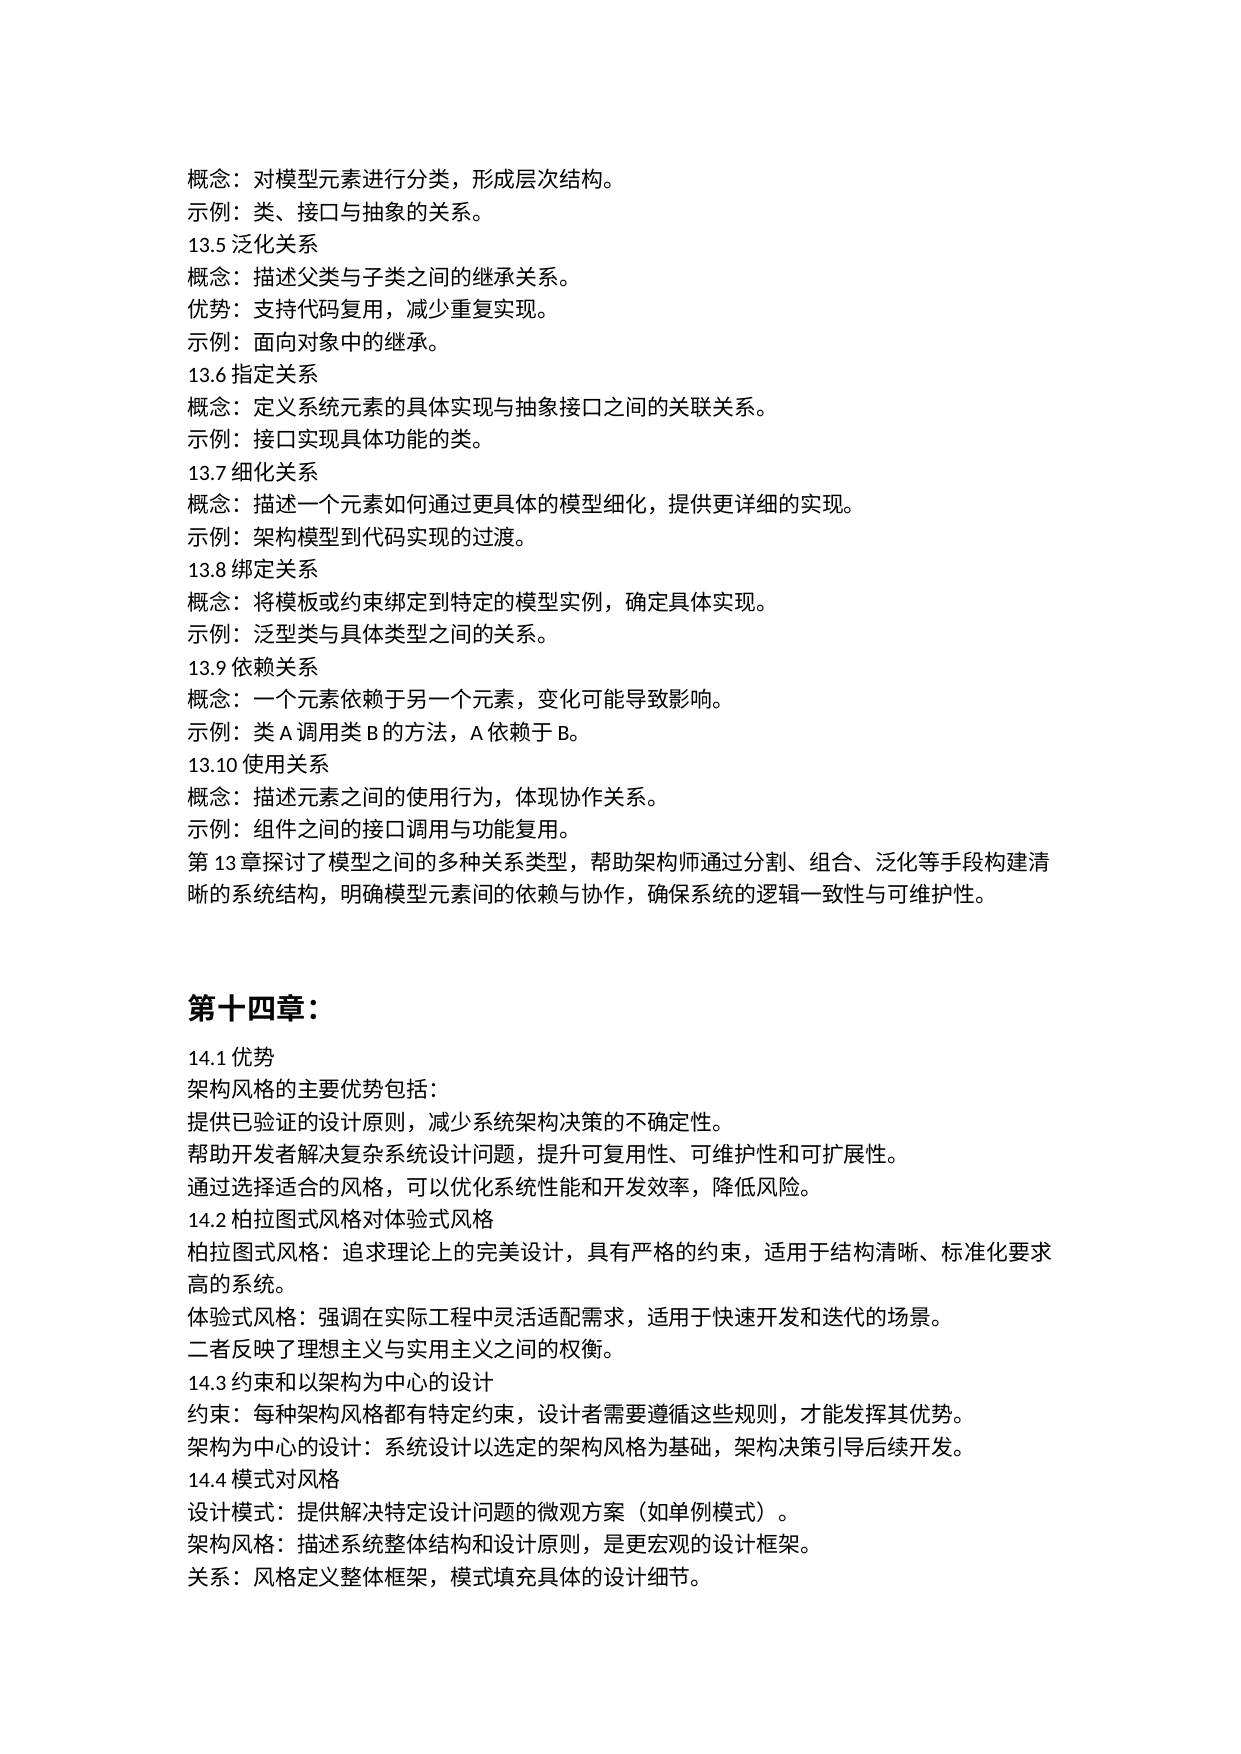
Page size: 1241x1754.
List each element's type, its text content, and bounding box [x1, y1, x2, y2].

text 概念：定义系统元素的具体实现与抽象接口之间的关联关系。 [187, 389, 1053, 422]
text 示例：组件之间的接口调用与功能复用。 [187, 812, 1053, 844]
text 第13章探讨了模型之间的多种关系类型，帮助架构师通过分割、组合、泛化等手段构建清晰的系统结构，明确模型元素间的依赖与协作，确保系统的逻辑一致性与可维护性。 [187, 844, 1053, 909]
text 概念：描述元素之间的使用行为，体现协作关系。 [187, 779, 1053, 812]
text 第十四章： [187, 974, 1053, 1039]
text 14.3 约束和以架构为中心的设计 [187, 1364, 1053, 1397]
text 柏拉图式风格：追求理论上的完美设计，具有严格的约束，适用于结构清晰、标准化要求高的系统。 [187, 1234, 1053, 1299]
text 示例：架构模型到代码实现的过渡。 [187, 519, 1053, 552]
text 13.9 依赖关系 [187, 649, 1053, 682]
text 概念：描述父类与子类之间的继承关系。 [187, 259, 1053, 292]
text 架构为中心的设计：系统设计以选定的架构风格为基础，架构决策引导后续开发。 [187, 1429, 1053, 1462]
text 示例：类A调用类B的方法，A依赖于B。 [187, 714, 1053, 747]
text 约束：每种架构风格都有特定约束，设计者需要遵循这些规则，才能发挥其优势。 [187, 1397, 1053, 1429]
text 14.4 模式对风格 [187, 1462, 1053, 1494]
text 优势：支持代码复用，减少重复实现。 [187, 292, 1053, 324]
text 13.6 指定关系 [187, 357, 1053, 389]
text 概念：将模板或约束绑定到特定的模型实例，确定具体实现。 [187, 584, 1053, 617]
text 概念：描述一个元素如何通过更具体的模型细化，提供更详细的实现。 [187, 487, 1053, 519]
text 提供已验证的设计原则，减少系统架构决策的不确定性。 [187, 1104, 1053, 1137]
text 13.10 使用关系 [187, 747, 1053, 779]
text 示例：面向对象中的继承。 [187, 324, 1053, 357]
text 关系：风格定义整体框架，模式填充具体的设计细节。 [187, 1559, 1053, 1592]
text 概念：一个元素依赖于另一个元素，变化可能导致影响。 [187, 682, 1053, 714]
text 概念：对模型元素进行分类，形成层次结构。 [187, 162, 1053, 194]
text 示例：泛型类与具体类型之间的关系。 [187, 617, 1053, 649]
text 14.1 优势 [187, 1039, 1053, 1072]
text 设计模式：提供解决特定设计问题的微观方案（如单例模式）。 [187, 1494, 1053, 1527]
text 帮助开发者解决复杂系统设计问题，提升可复用性、可维护性和可扩展性。 [187, 1137, 1053, 1169]
text 13.5 泛化关系 [187, 227, 1053, 259]
text 通过选择适合的风格，可以优化系统性能和开发效率，降低风险。 [187, 1169, 1053, 1202]
text 示例：类、接口与抽象的关系。 [187, 194, 1053, 227]
text 体验式风格：强调在实际工程中灵活适配需求，适用于快速开发和迭代的场景。 [187, 1299, 1053, 1332]
text 架构风格的主要优势包括： [187, 1072, 1053, 1104]
text 示例：接口实现具体功能的类。 [187, 422, 1053, 454]
text 13.8 绑定关系 [187, 552, 1053, 584]
text 架构风格：描述系统整体结构和设计原则，是更宏观的设计框架。 [187, 1527, 1053, 1559]
text 13.7 细化关系 [187, 454, 1053, 487]
text 14.2 柏拉图式风格对体验式风格 [187, 1202, 1053, 1234]
text 二者反映了理想主义与实用主义之间的权衡。 [187, 1332, 1053, 1364]
